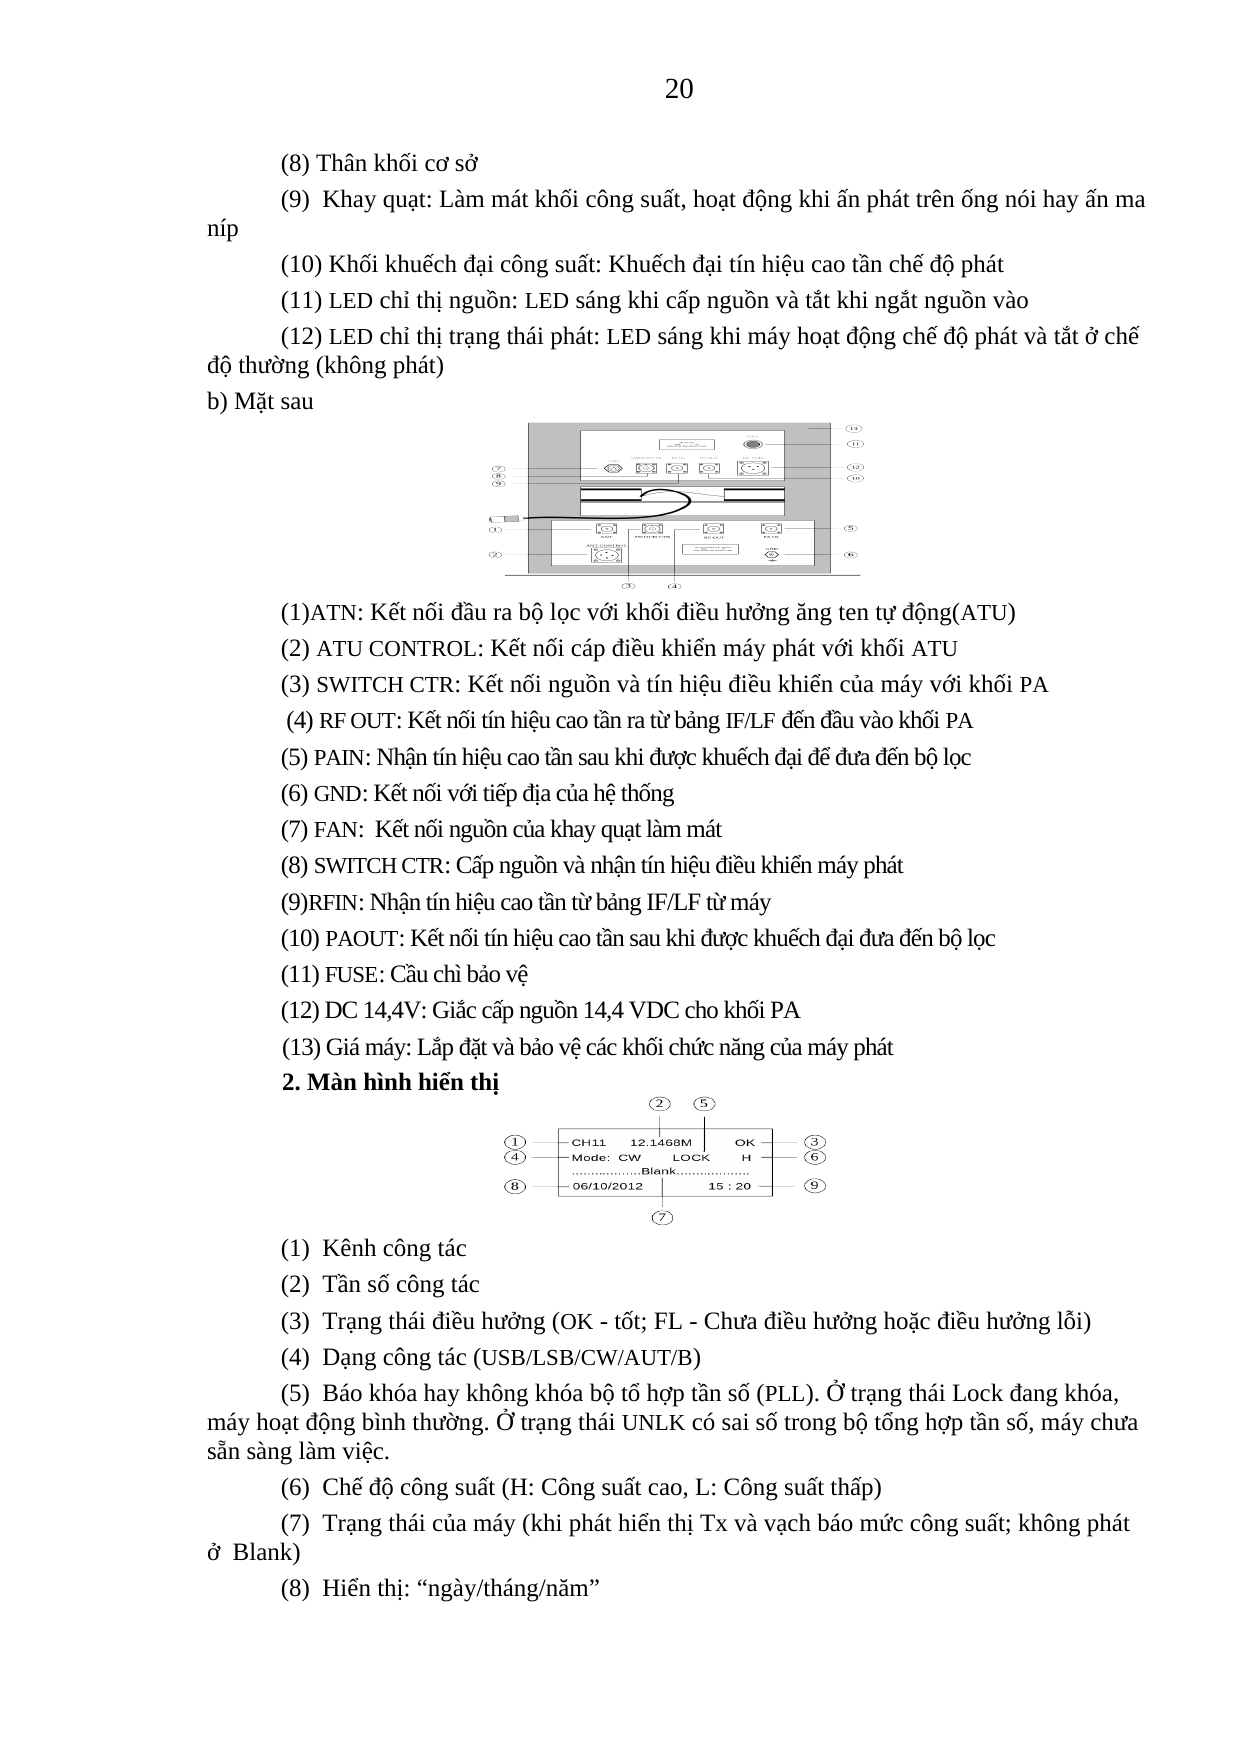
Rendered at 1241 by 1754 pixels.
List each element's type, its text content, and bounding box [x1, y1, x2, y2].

text (2) ATU CONTROL: Kết nối cáp điều khiển máy phát với khối ATU [207, 633, 1146, 662]
text (10) PAOUT: Kết nối tín hiệu cao tần sau khi được khuếch đại đưa đến bộ lọc [207, 923, 1146, 952]
text (7) FAN: Kết nối nguồn của khay quạt làm mát [207, 814, 1146, 843]
text (8) Hiển thị: “ngày/tháng/năm” [207, 1573, 1146, 1602]
text 2. Màn hình hiển thị [207, 1067, 1152, 1095]
text (2) Tần số công tác [207, 1269, 1146, 1298]
text (5) Báo khóa hay không khóa bộ tổ hợp tần số (PLL). Ở trạng thái Lock đang khóa, máy hoạt động bình thường. Ở trạng thái UNLK có sai số trong bộ tổng hợp tần số, máy chưa sẵn sàng làm việc. [207, 1378, 1146, 1464]
text (3) SWITCH CTR: Kết nối nguồn và tín hiệu điều khiển của máy với khối PA [207, 669, 1146, 698]
text (4) RF OUT: Kết nối tín hiệu cao tần ra từ bảng IF/LF đến đầu vào khối PA [207, 705, 1146, 734]
text (6) GND: Kết nối với tiếp địa của hệ thống [207, 778, 1146, 807]
text (10) Khối khuếch đại công suất: Khuếch đại tín hiệu cao tần chế độ phát [207, 249, 1146, 278]
text (3) Trạng thái điều hưởng (OK - tốt; FL - Chưa điều hưởng hoặc điều hưởng lỗi) [207, 1306, 1146, 1334]
text (1)ATN: Kết nối đầu ra bộ lọc với khối điều hưởng ăng ten tự động(ATU) [207, 597, 1146, 625]
text (8) SWITCH CTR: Cấp nguồn và nhận tín hiệu điều khiển máy phát [207, 850, 1146, 879]
text (6) Chế độ công suất (H: Công suất cao, L: Công suất thấp) [207, 1472, 1146, 1501]
text (8) Thân khối cơ sở [207, 148, 1146, 176]
text (13) Giá máy: Lắp đặt và bảo vệ các khối chức năng của máy phát [207, 1032, 1152, 1060]
text (12) DC 14,4V: Giắc cấp nguồn 14,4 VDC cho khối PA [207, 995, 1146, 1024]
text (1) Kênh công tác [207, 1233, 1146, 1262]
text (12) LED chỉ thị trạng thái phát: LED sáng khi máy hoạt động chế độ phát và tắt ở chế độ thường (không phát) [207, 321, 1146, 379]
text (11) FUSE: Cầu chì bảo vệ [207, 959, 1146, 988]
text (5) PAIN: Nhận tín hiệu cao tần sau khi được khuếch đại để đưa đến bộ lọc [207, 742, 1146, 770]
text (4) Dạng công tác (USB/LSB/CW/AUT/B) [207, 1342, 1152, 1371]
text (7) Trạng thái của máy (khi phát hiển thị Tx và vạch báo mức công suất; không phát ở Blank) [207, 1508, 1146, 1566]
text (11) LED chỉ thị nguồn: LED sáng khi cấp nguồn và tắt khi ngắt nguồn vào [207, 285, 1146, 314]
text (9)RFIN: Nhận tín hiệu cao tần từ bảng IF/LF từ máy [207, 887, 1146, 915]
text (9) Khay quạt: Làm mát khối công suất, hoạt động khi ấn phát trên ống nói hay ấn ma níp [207, 184, 1146, 241]
text b) Mặt sau [207, 386, 1146, 415]
